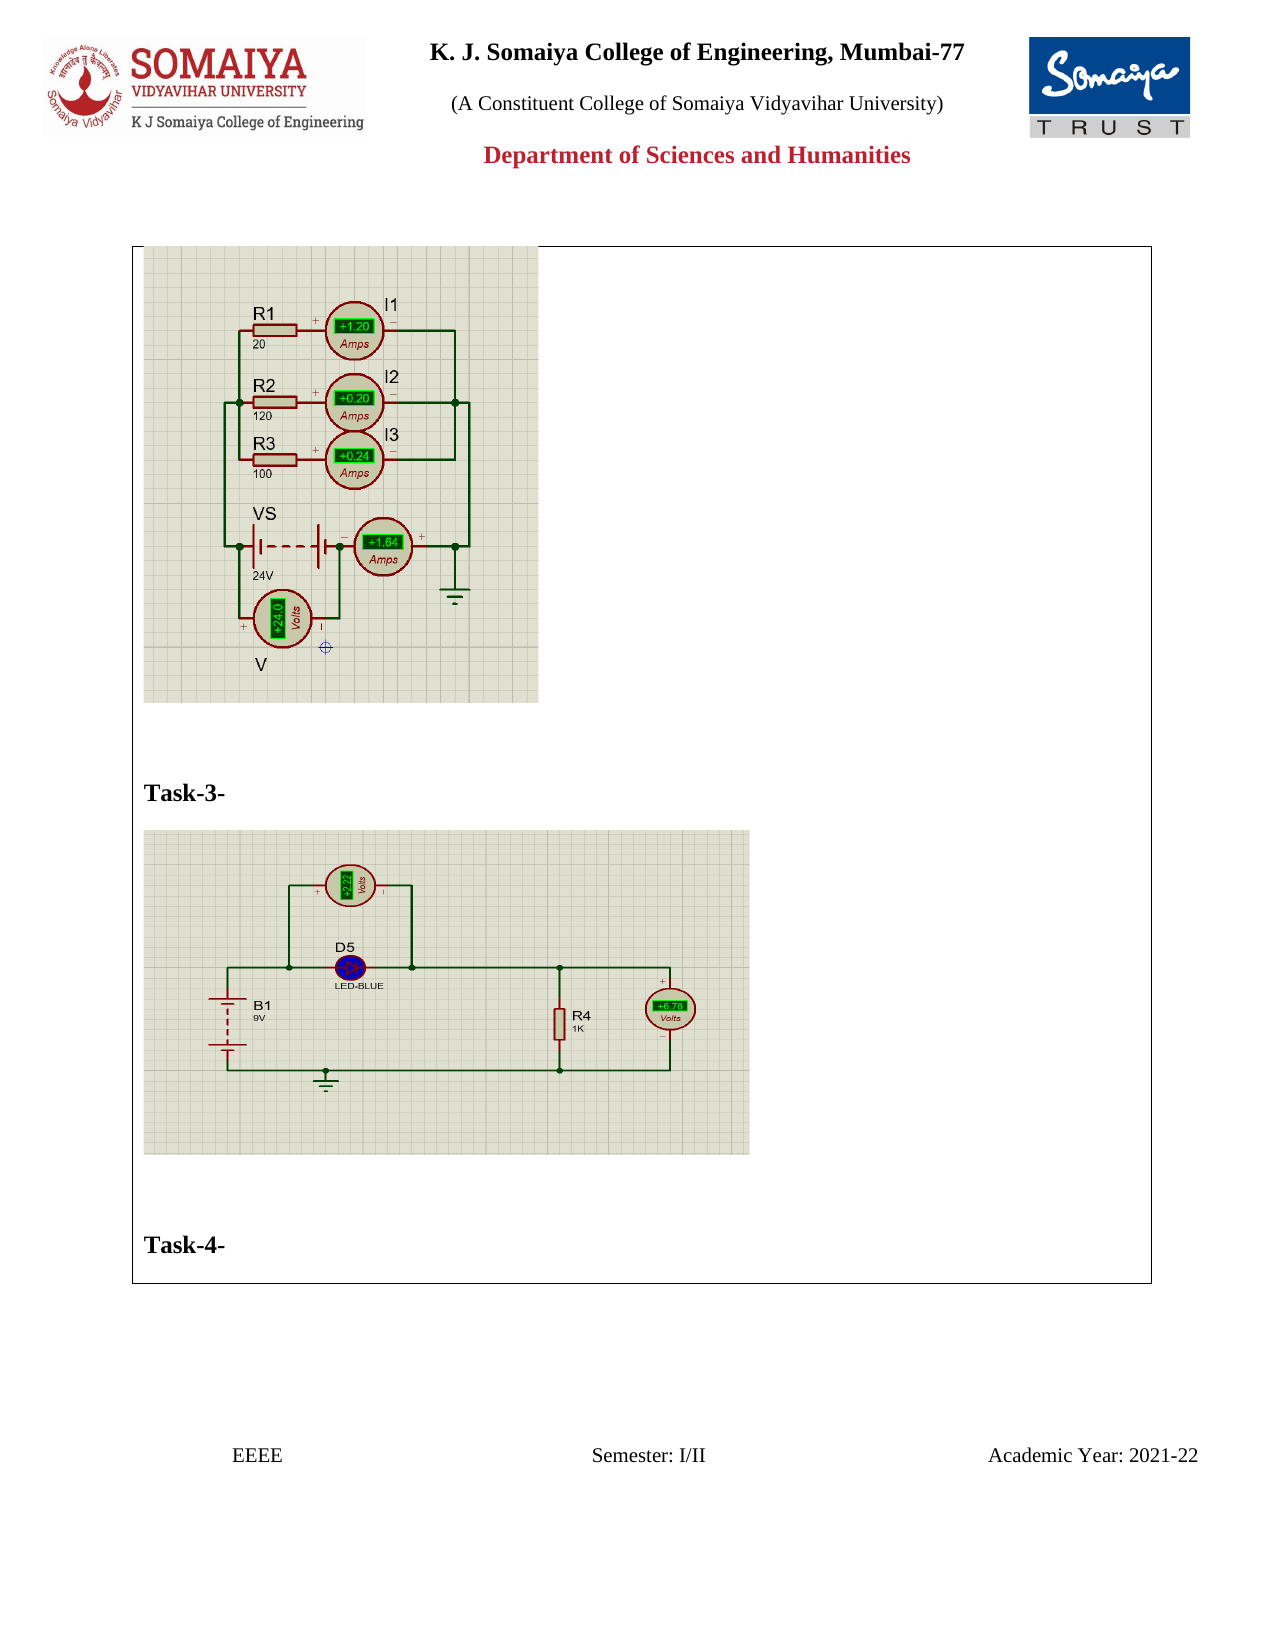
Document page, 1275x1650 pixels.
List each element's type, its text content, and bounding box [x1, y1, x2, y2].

picture [42, 37, 367, 138]
picture [1029, 37, 1191, 138]
picture [143, 830, 750, 1155]
picture [143, 246, 539, 703]
